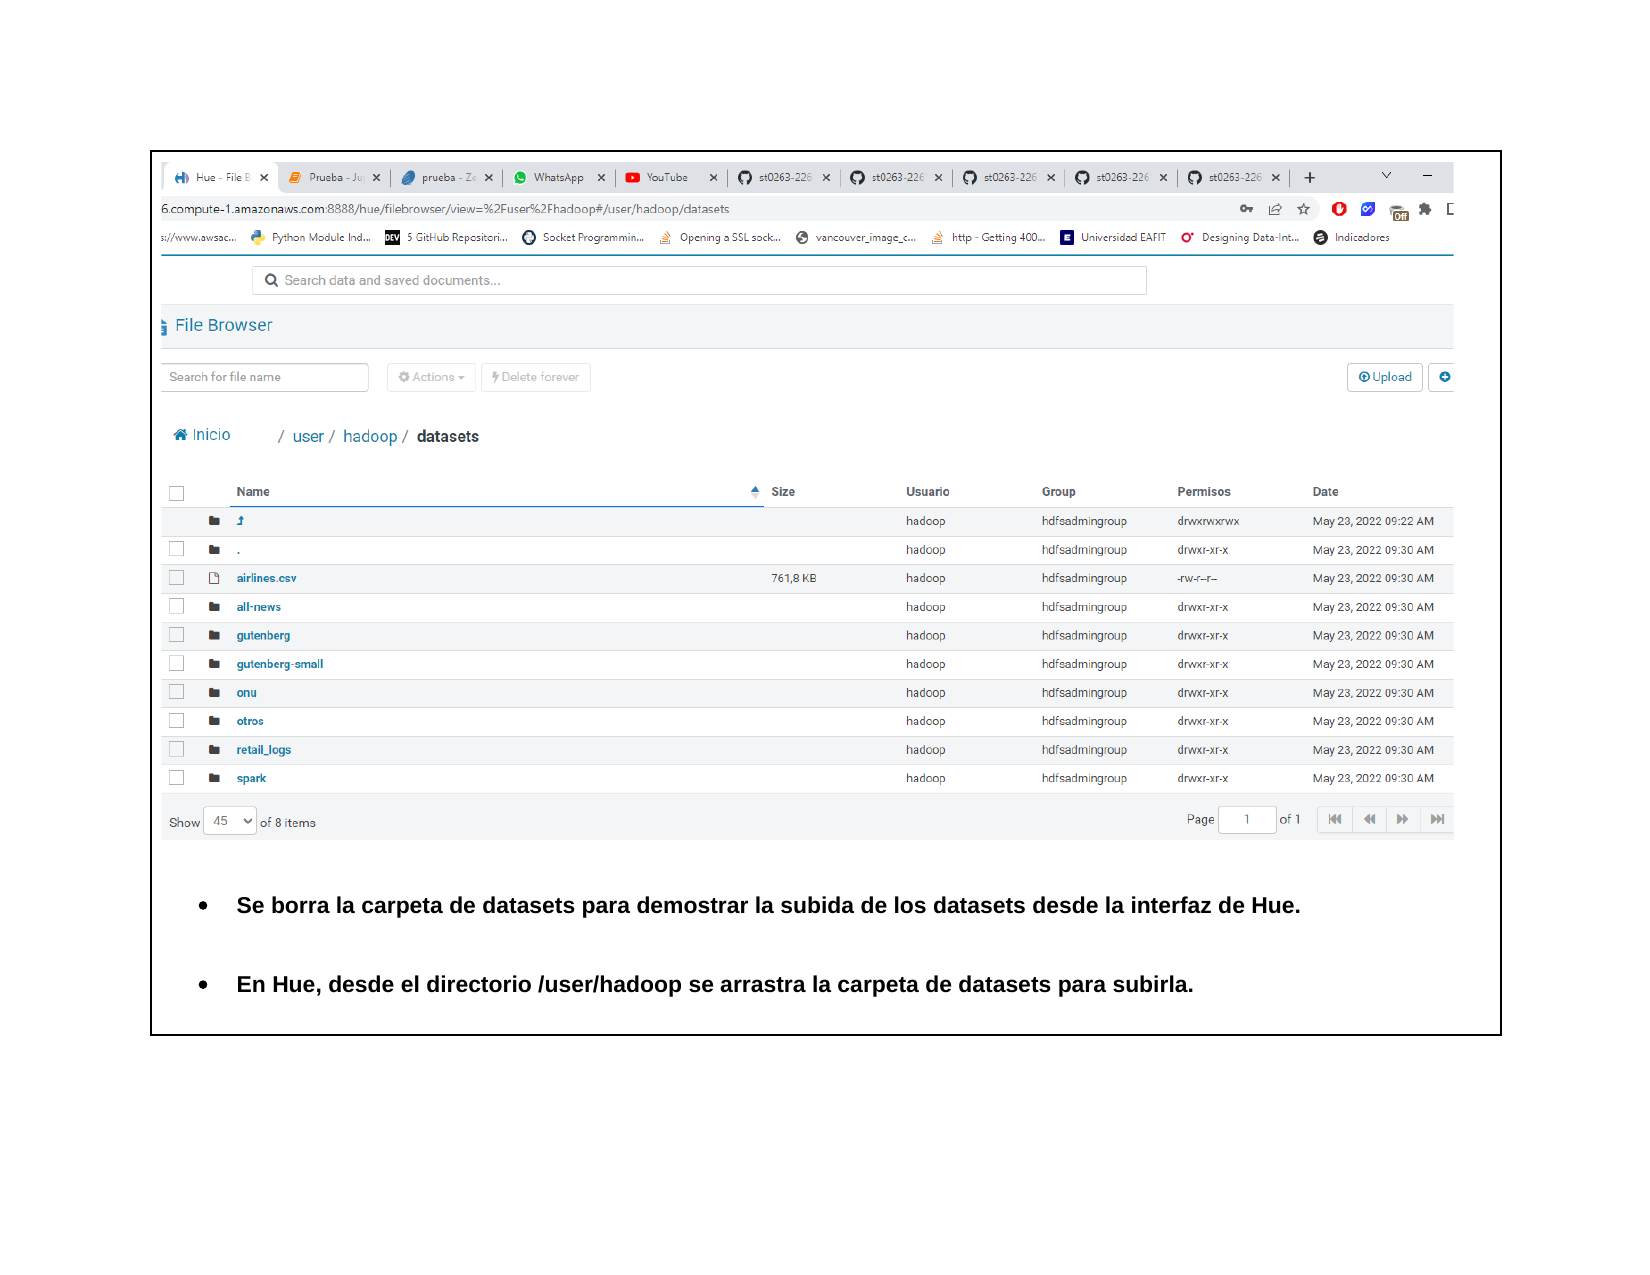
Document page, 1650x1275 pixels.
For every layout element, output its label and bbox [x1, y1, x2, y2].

picture [161, 257, 1454, 840]
table_cell [152, 152, 1500, 1034]
picture [161, 162, 1454, 254]
